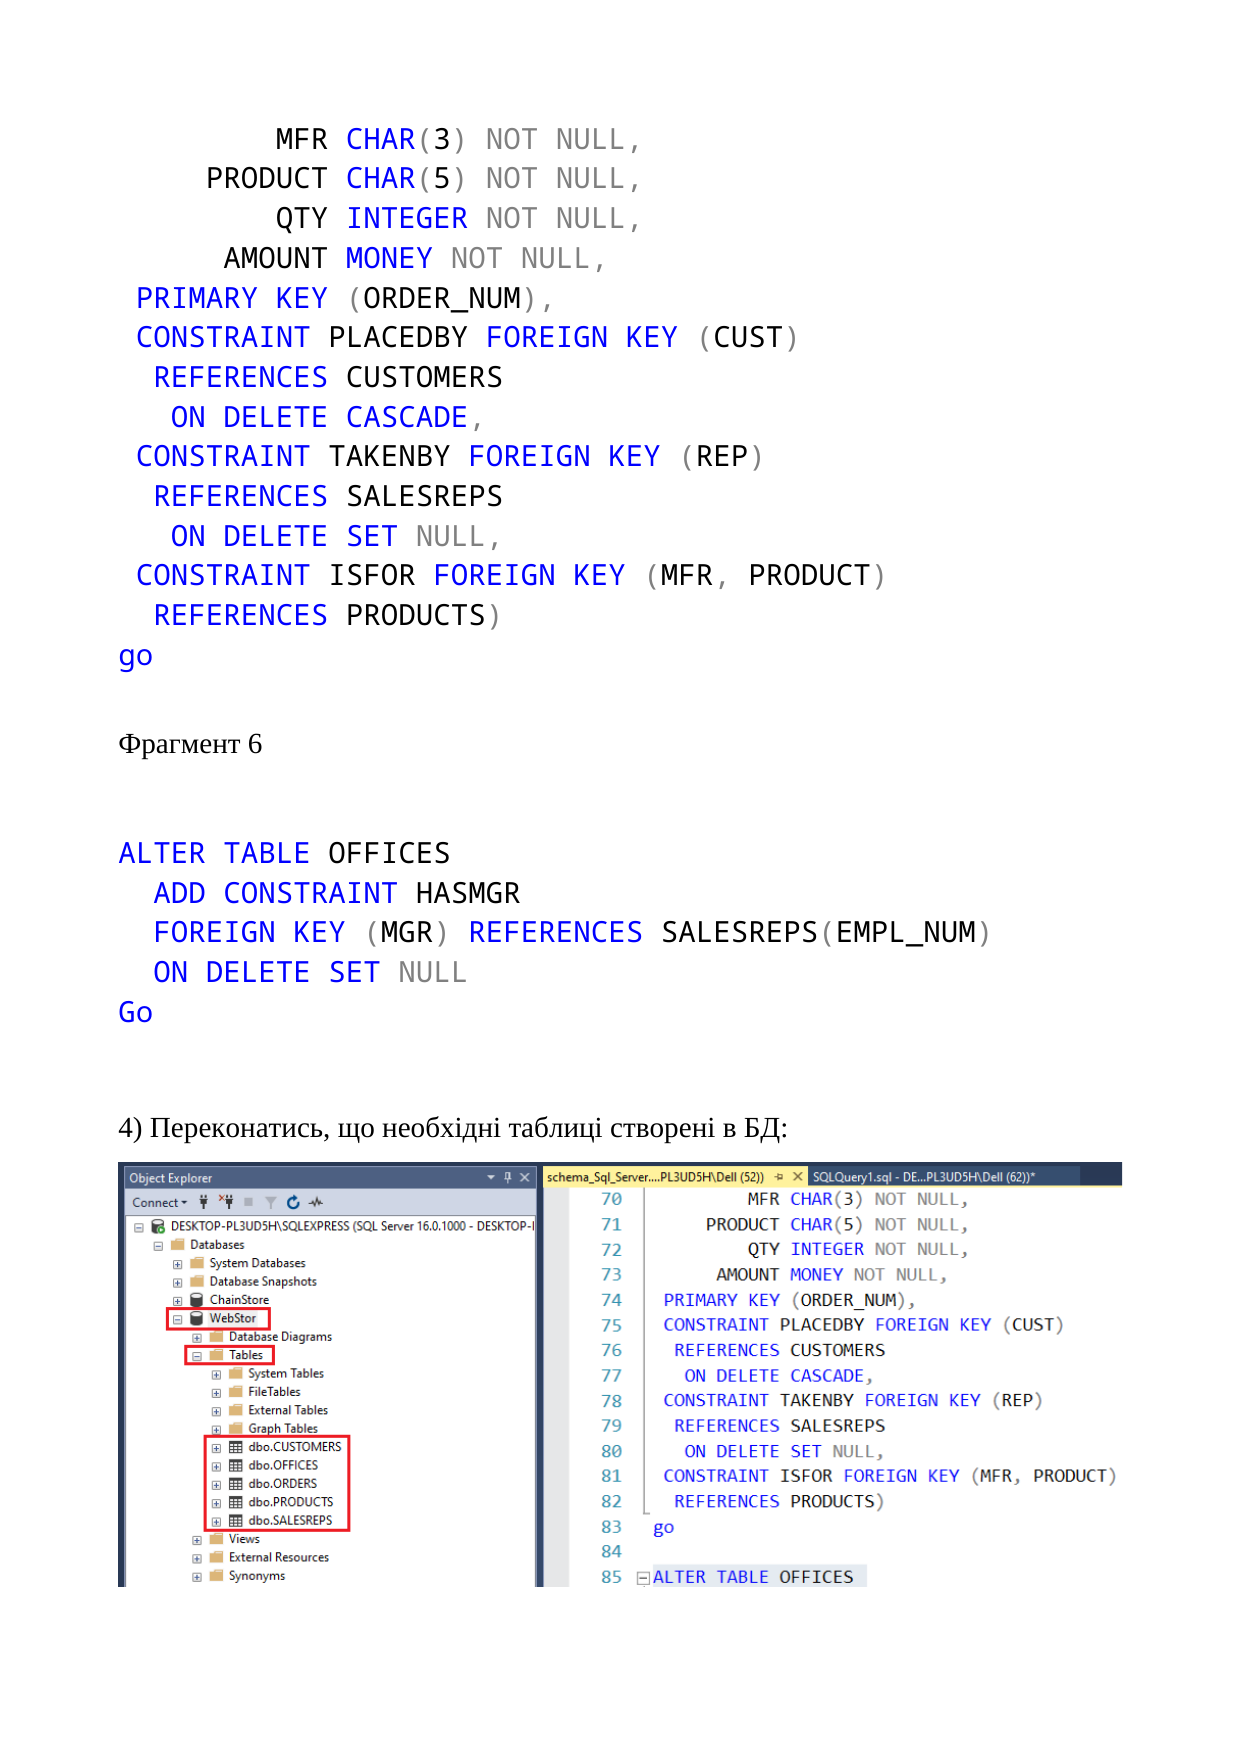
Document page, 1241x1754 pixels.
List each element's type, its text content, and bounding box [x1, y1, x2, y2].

text ALTER TABLE OFFICES [118, 832, 1122, 872]
text ON DELETE SET NULL [118, 951, 1122, 991]
text Фрагмент 6 [118, 727, 1122, 760]
text REFERENCES CUSTOMERS [118, 356, 1122, 396]
text ON DELETE CASCADE, [118, 396, 1122, 436]
text AMOUNT MONEY NOT NULL, [118, 237, 1122, 277]
text QTY INTEGER NOT NULL, [118, 197, 1122, 237]
text REFERENCES SALESREPS [118, 475, 1122, 515]
text ADD CONSTRAINT HASMGR [118, 872, 1122, 912]
text FOREIGN KEY (MGR) REFERENCES SALESREPS(EMPL_NUM) [118, 912, 1122, 951]
text PRODUCT CHAR(5) NOT NULL, [118, 158, 1122, 197]
text MFR CHAR(3) NOT NULL, [118, 118, 1122, 158]
text ON DELETE SET NULL, [118, 515, 1122, 555]
text Go [118, 991, 1122, 1031]
text CONSTRAINT TAKENBY FOREIGN KEY (REP) [118, 436, 1122, 475]
picture [118, 1162, 1123, 1587]
text CONSTRAINT ISFOR FOREIGN KEY (MFR, PRODUCT) [118, 555, 1122, 594]
text 4) Переконатись, що необхідні таблиці створені в БД: [118, 1110, 1122, 1143]
text go [118, 634, 1122, 674]
text CONSTRAINT PLACEDBY FOREIGN KEY (CUST) [118, 317, 1122, 356]
text PRIMARY KEY (ORDER_NUM), [118, 277, 1122, 317]
text REFERENCES PRODUCTS) [118, 594, 1122, 634]
